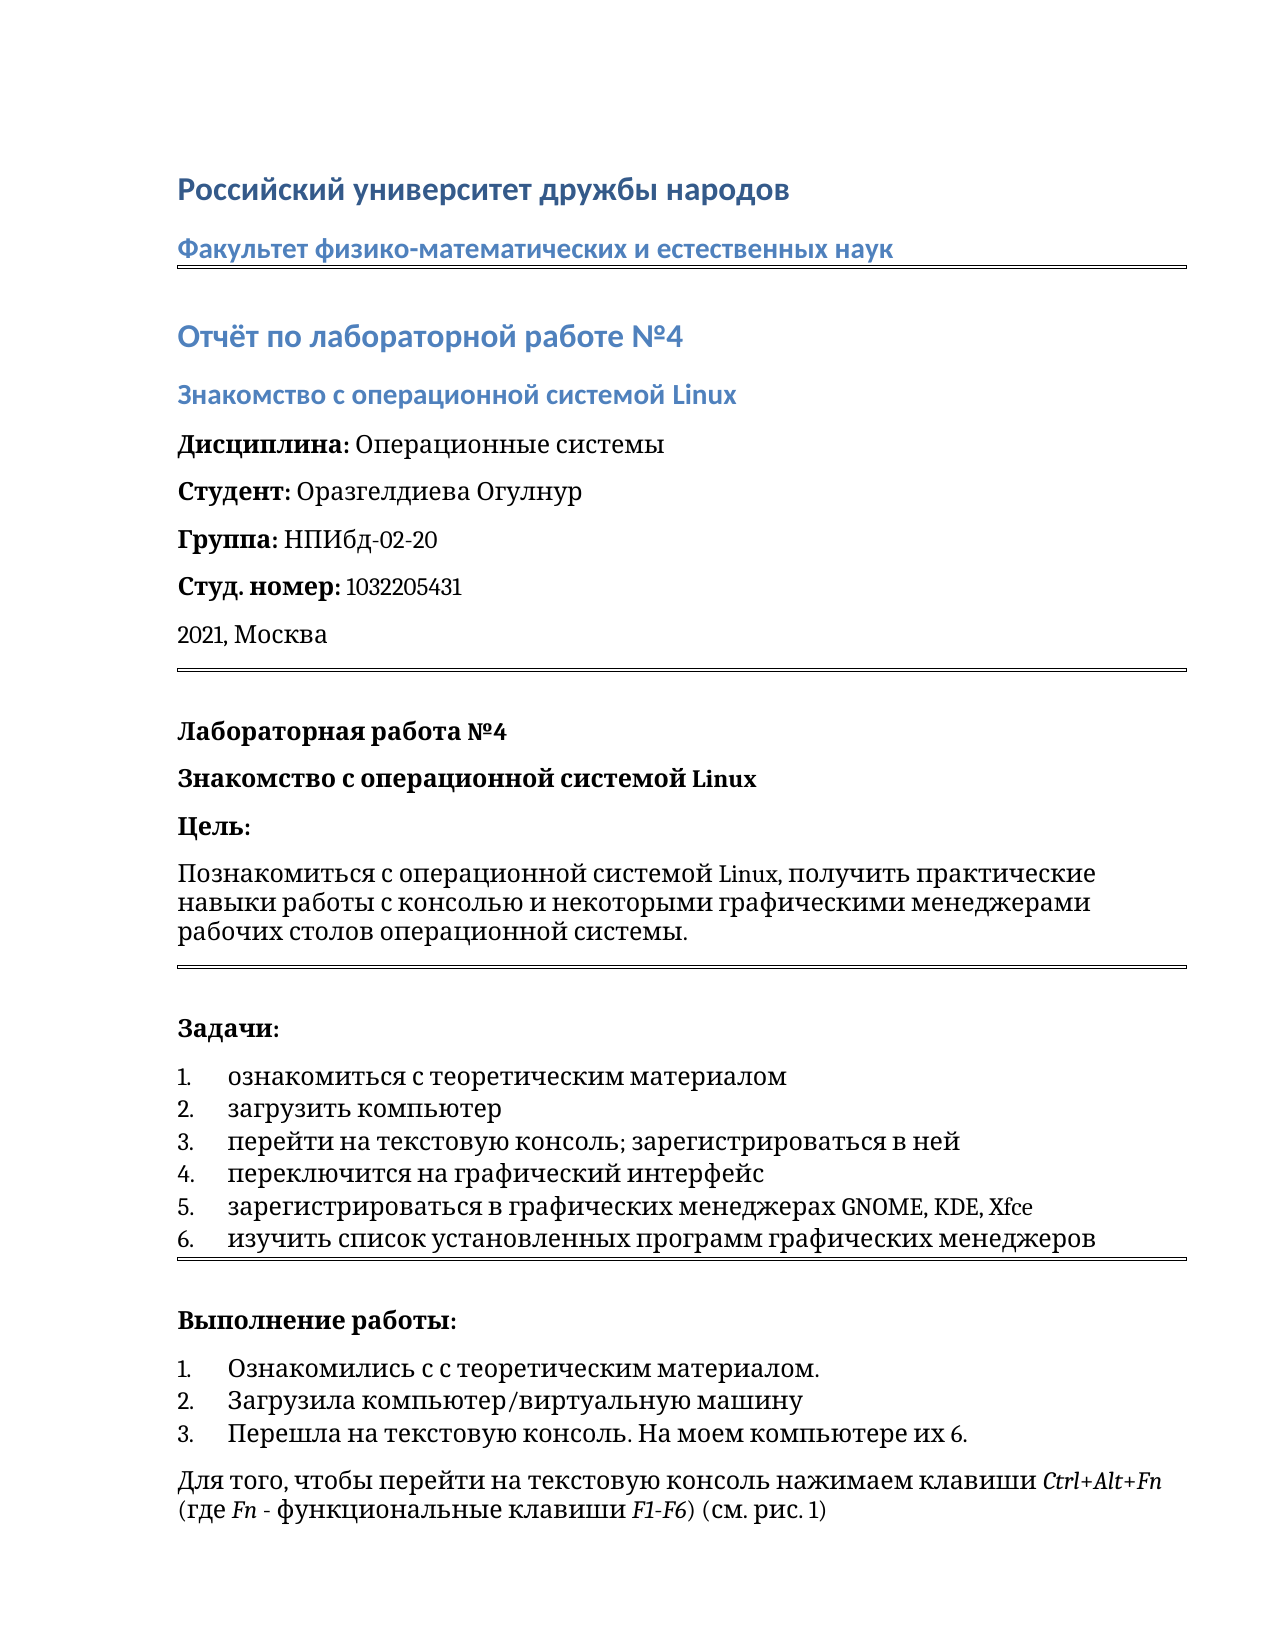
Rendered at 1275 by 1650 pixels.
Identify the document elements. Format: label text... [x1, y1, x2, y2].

list переключится на графический интерфейс [177, 1160, 1186, 1189]
text Студ. номер: 1032205431 [177, 573, 1186, 602]
list зарегистрироваться в графических менеджерах GNOME, KDE, Xfce [177, 1192, 1186, 1221]
list Перешла на текстовую консоль. На моем компьютере их 6. [177, 1419, 1186, 1448]
subtitle Российский университет дружбы народов [177, 168, 1186, 209]
list Загрузила компьютер/виртуальную машину [177, 1387, 1186, 1416]
text Знакомство с операционной системой Linux [177, 765, 1186, 794]
subtitle Знакомство с операционной системой Linux [177, 376, 1186, 412]
text Задачи: [177, 1015, 1186, 1044]
list загрузить компьютер [177, 1095, 1186, 1124]
text Цель: [177, 813, 1186, 842]
text Лабораторная работа №4 [177, 718, 1186, 747]
text Выполнение работы: [177, 1307, 1186, 1336]
list ознакомиться с теоретическим материалом [177, 1062, 1186, 1091]
text Дисциплина: Операционные системы [177, 431, 1186, 459]
list изучить список установленных программ графических менеджеров [177, 1225, 1186, 1254]
list Ознакомились с с теоретическим материалом. [177, 1354, 1186, 1383]
subtitle Отчёт по лабораторной работе №4 [177, 315, 1186, 356]
list перейти на текстовую консоль; зарегистрироваться в ней [177, 1127, 1186, 1156]
subtitle Факультет физико-математических и естественных наук [177, 230, 1186, 265]
text Студент: Оразгелдиева Огулнур [177, 478, 1186, 507]
text Для того, чтобы перейти на текстовую консоль нажимаем клавиши Ctrl+Alt+Fn (где Fn - функциональные клавиши F1-F6) (см. рис. 1) [177, 1467, 1186, 1524]
text Познакомиться с операционной системой Linux, получить практические навыки работы с консолью и некоторыми графическими менеджерами рабочих столов операционной системы. [177, 860, 1186, 947]
text Группа: НПИбд-02-20 [177, 526, 1186, 554]
text 2021, Москва [177, 621, 1186, 649]
